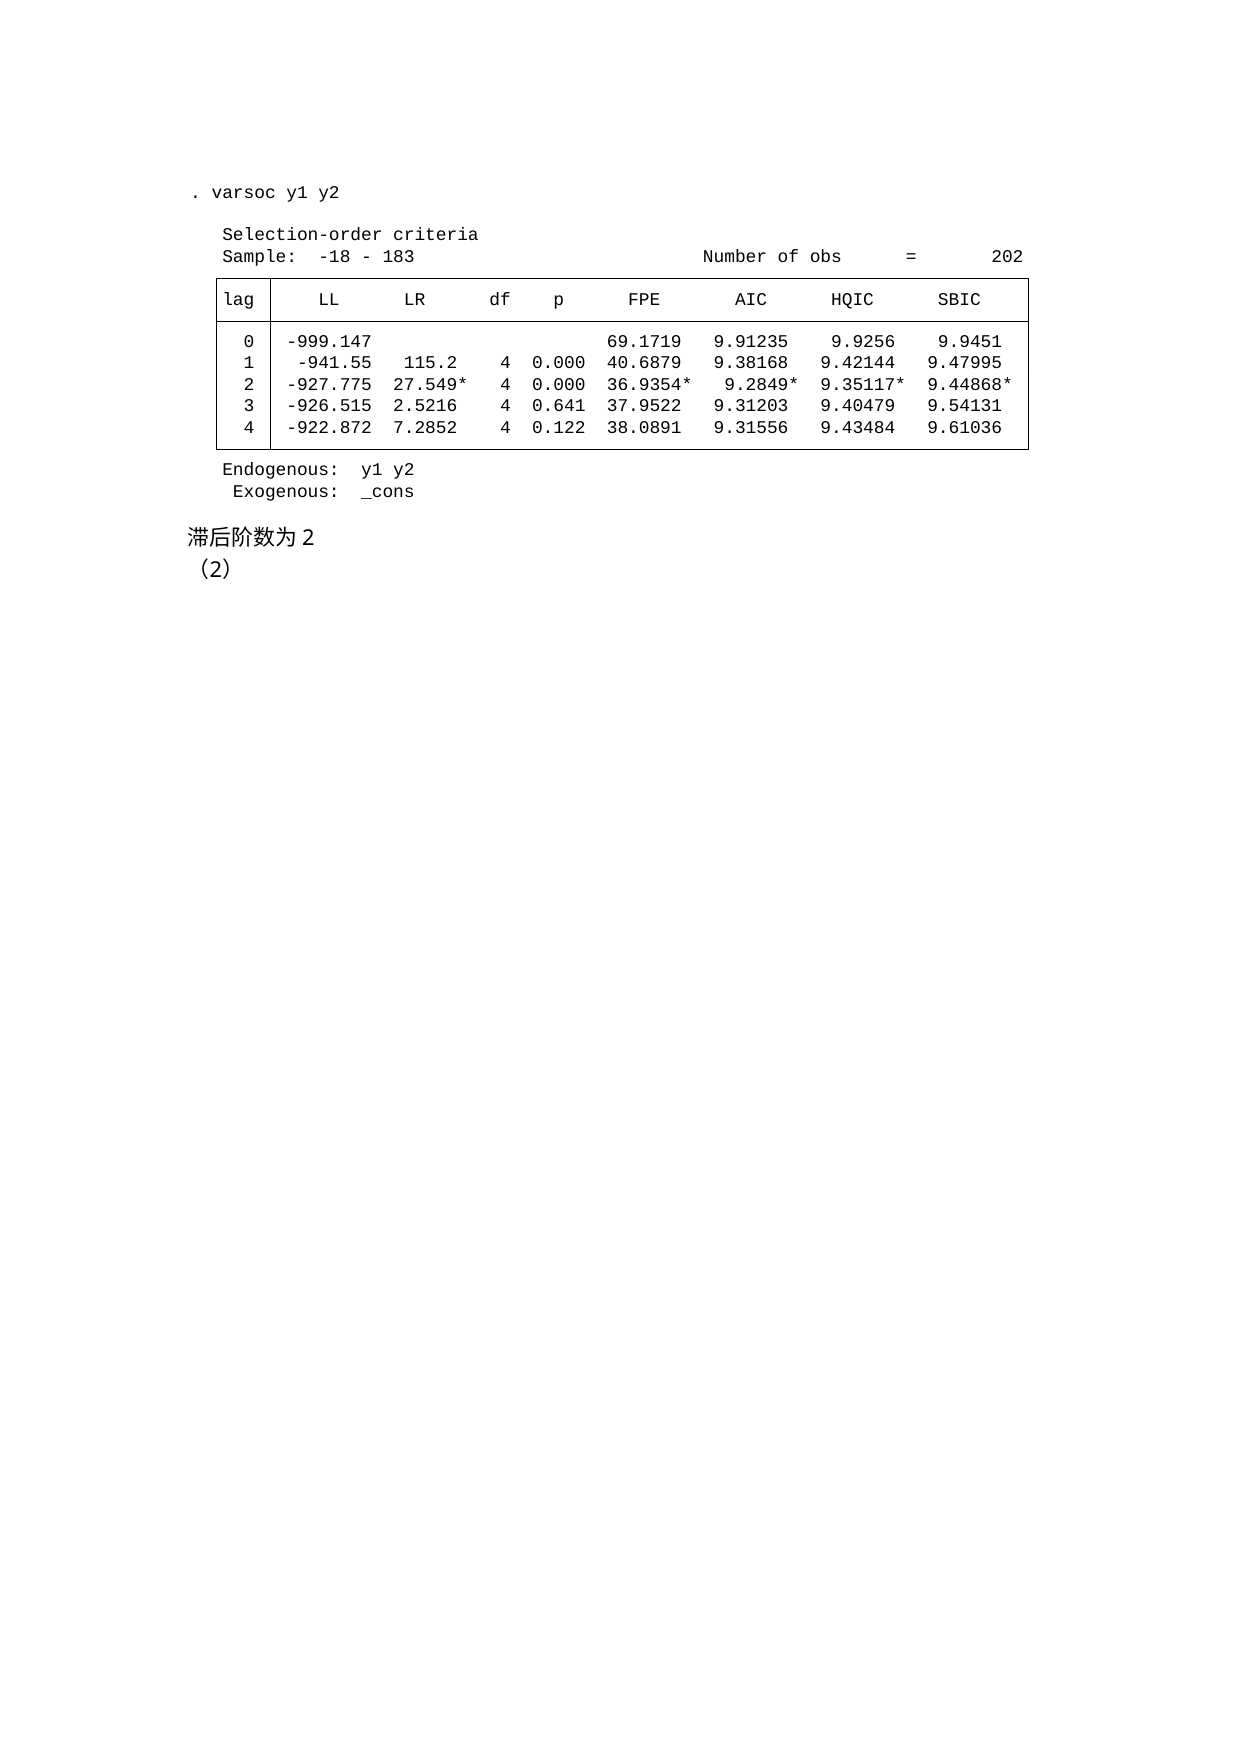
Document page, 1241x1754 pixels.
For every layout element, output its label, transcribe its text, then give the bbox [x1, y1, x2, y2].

text 滞后阶数为 2 [187, 519, 1053, 552]
text （2） [187, 552, 1053, 584]
